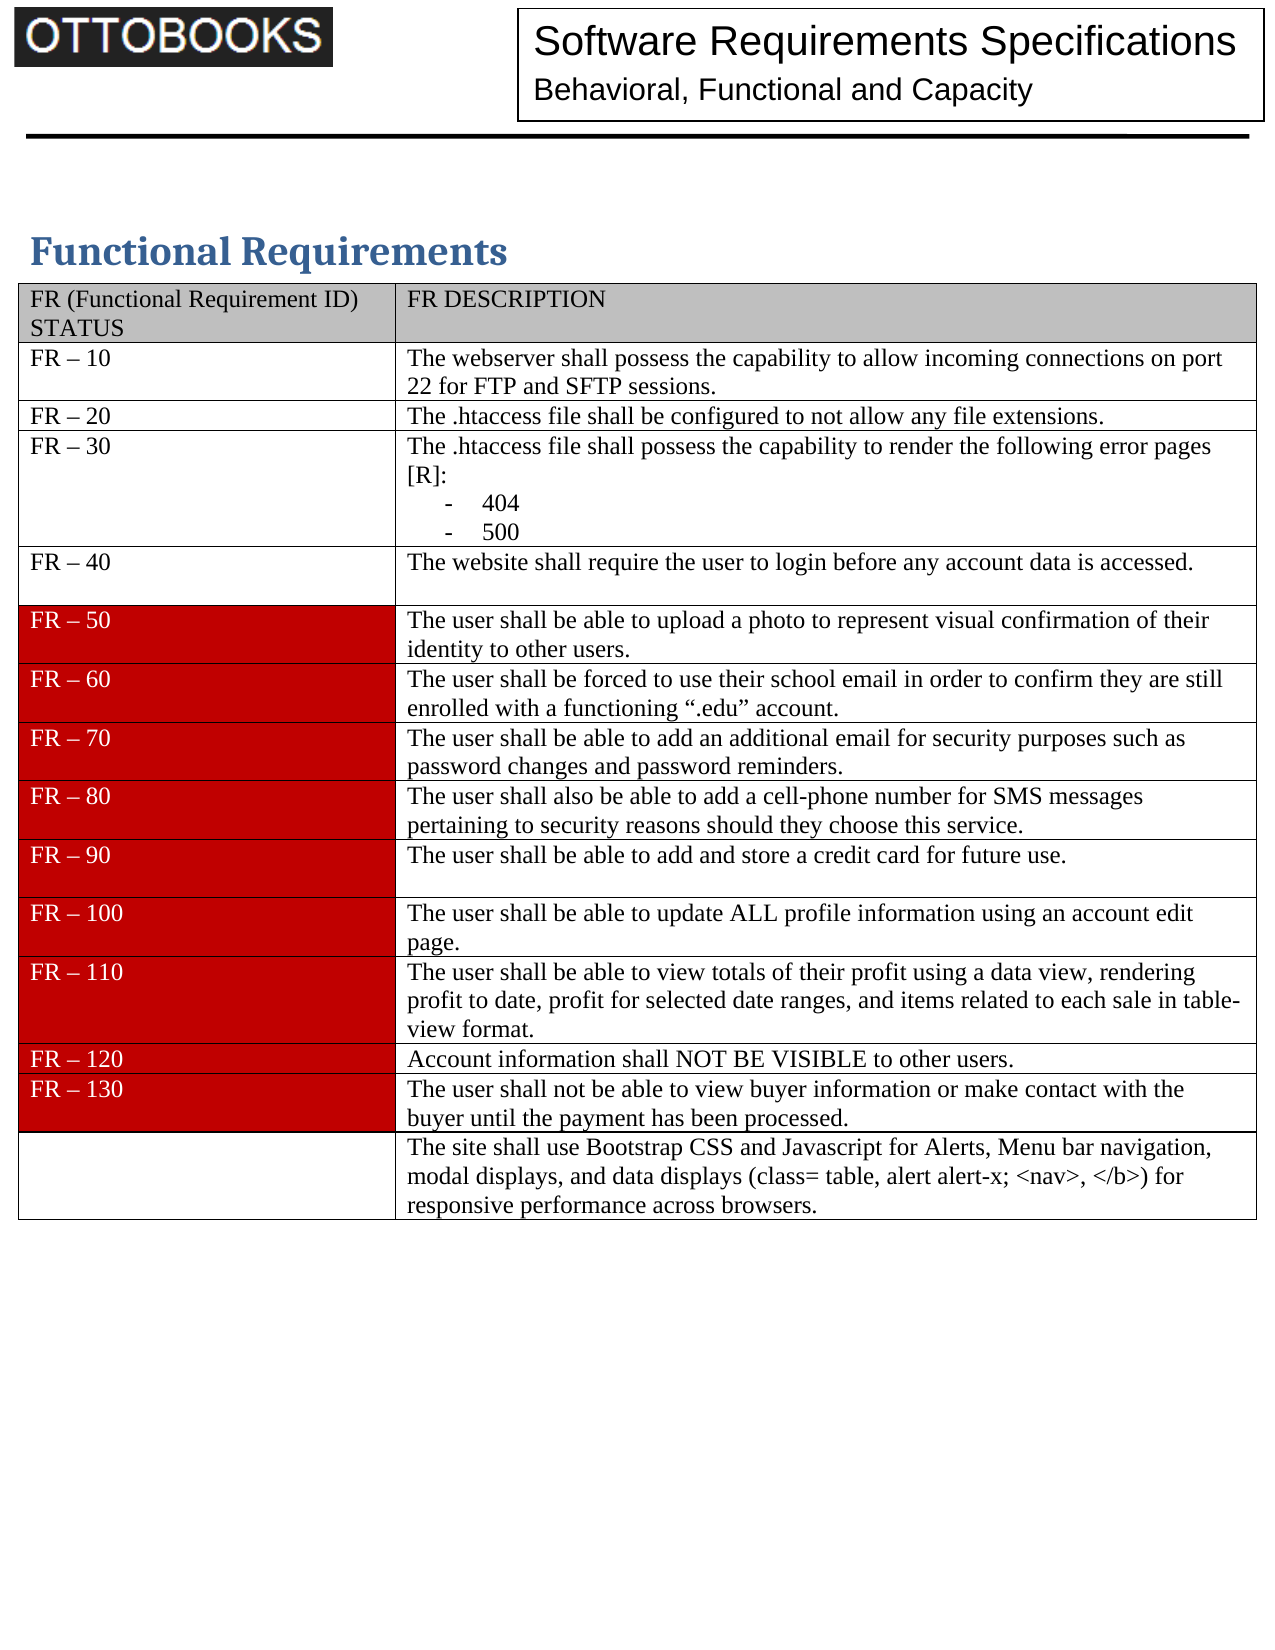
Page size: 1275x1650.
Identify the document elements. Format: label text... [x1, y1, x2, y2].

subtitle Functional Requirements [30, 228, 1245, 276]
table_cell FR – 80 [19, 781, 395, 839]
table_cell The user shall be able to add an additional email for security purposes such as password changes and password reminders. [396, 723, 1256, 780]
table_cell FR – 100 [19, 898, 395, 956]
table_cell The user shall be able to update ALL profile information using an account edit page. [396, 898, 1256, 956]
table_cell FR – 30 [19, 431, 395, 546]
table_cell The site shall use Bootstrap CSS and Javascript for Alerts, Menu bar navigation, modal displays, and data displays (class= table, alert alert-x; <nav>, </b>) for responsive performance across browsers. [396, 1133, 1256, 1219]
table_cell Account information shall NOT BE VISIBLE to other users. [396, 1044, 1256, 1073]
table_header FR DESCRIPTION [396, 284, 1256, 342]
table_cell FR – 130 [19, 1074, 395, 1131]
table_cell The user shall be forced to use their school email in order to confirm they are still enrolled with a functioning “.edu” account. [396, 664, 1256, 722]
table_cell The webserver shall possess the capability to allow incoming connections on port 22 for FTP and SFTP sessions. [396, 343, 1256, 400]
table_cell FR – 20 [19, 401, 395, 430]
table_cell FR – 90 [19, 840, 395, 897]
picture [14, 7, 333, 67]
table_cell The .htaccess file shall possess the capability to render the following error pages [R]: 404 500 [396, 431, 1256, 546]
table_cell The user shall not be able to view buyer information or make contact with the buyer until the payment has been processed. [396, 1074, 1256, 1131]
table_cell FR – 110 [19, 957, 395, 1043]
table_cell The user shall be able to upload a photo to represent visual confirmation of their identity to other users. [396, 606, 1256, 663]
table_cell The .htaccess file shall be configured to not allow any file extensions. [396, 401, 1256, 430]
table_cell The user shall be able to view totals of their profit using a data view, rendering profit to date, profit for selected date ranges, and items related to each sale in table-view format. [396, 957, 1256, 1043]
table_cell FR – 40 [19, 547, 395, 604]
table_cell [19, 1133, 395, 1219]
table_cell FR – 70 [19, 723, 395, 780]
table_cell The user shall also be able to add a cell-phone number for SMS messages pertaining to security reasons should they choose this service. [396, 781, 1256, 839]
table_cell FR – 50 [19, 606, 395, 663]
table_cell The user shall be able to add and store a credit card for future use. [396, 840, 1256, 897]
table_cell FR – 120 [19, 1044, 395, 1073]
table_header FR (Functional Requirement ID) STATUS [19, 284, 395, 342]
table_cell The website shall require the user to login before any account data is accessed. [396, 547, 1256, 604]
table_cell FR – 60 [19, 664, 395, 722]
table_cell FR – 10 [19, 343, 395, 400]
